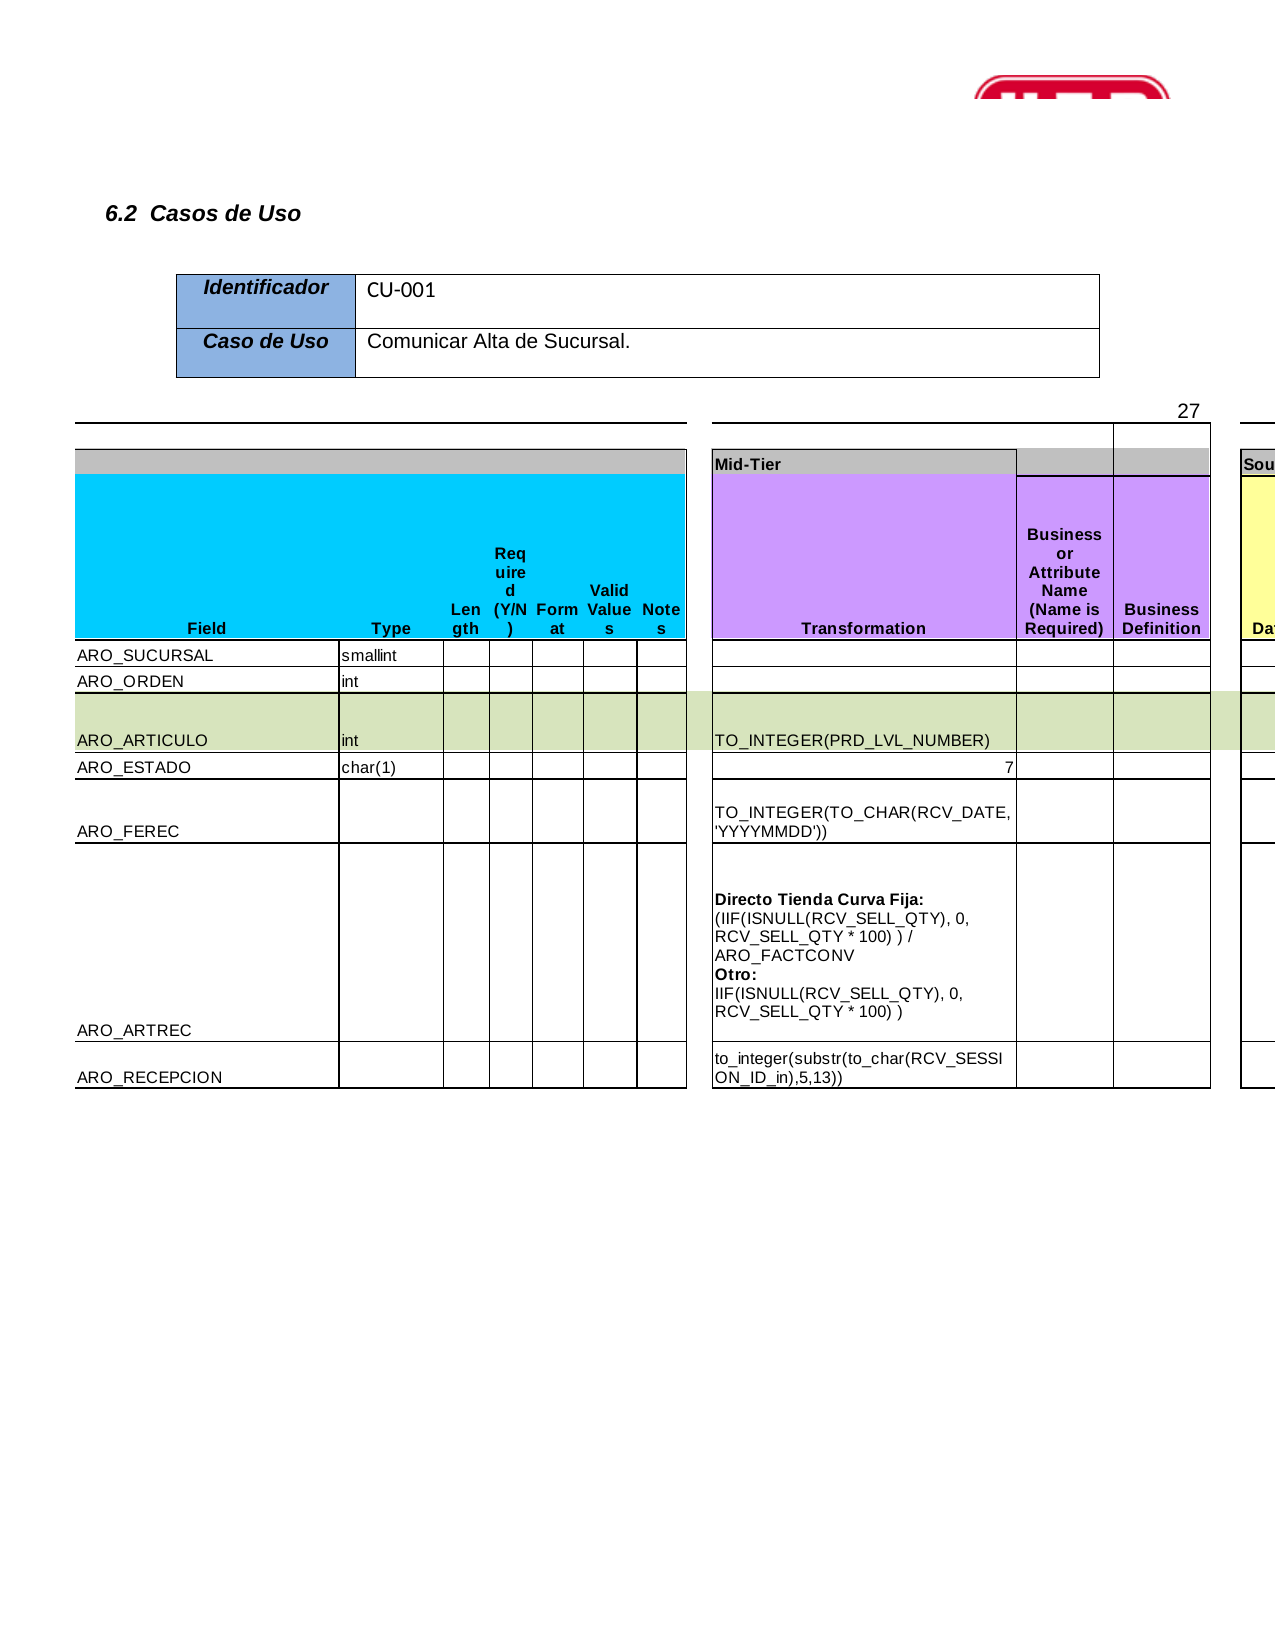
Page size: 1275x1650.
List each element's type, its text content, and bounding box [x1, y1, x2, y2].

picture [973, 75, 1171, 99]
table_header CU-001 [356, 275, 1099, 328]
subtitle 6.2 Casos de Uso [105, 200, 1200, 226]
table_cell Caso de Uso [177, 329, 355, 377]
table_cell Comunicar Alta de Sucursal. [356, 329, 1099, 377]
table_header Identificador [177, 275, 355, 328]
